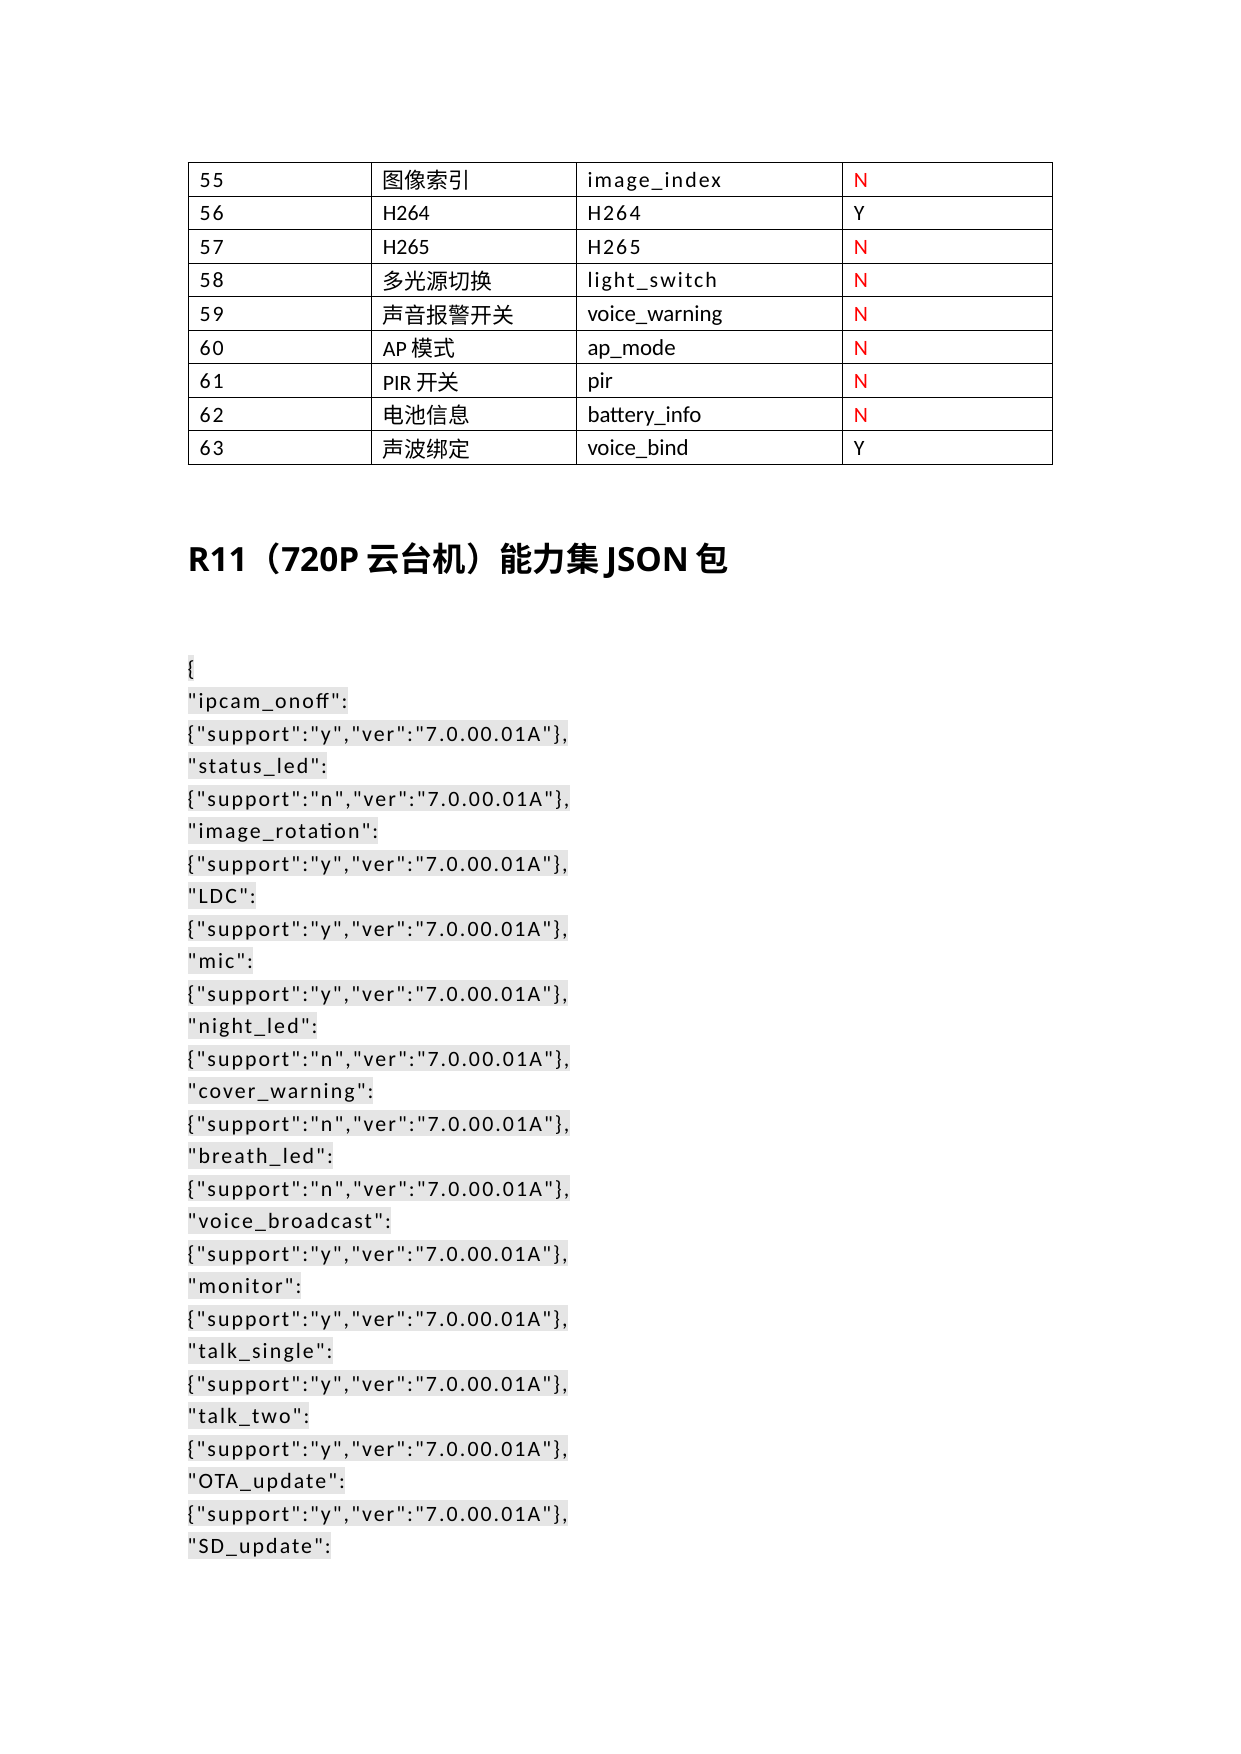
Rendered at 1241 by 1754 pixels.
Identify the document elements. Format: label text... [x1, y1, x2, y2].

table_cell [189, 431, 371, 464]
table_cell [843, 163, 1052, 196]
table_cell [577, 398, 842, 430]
text {"support":"y","ver":"7.0.00.01A"}, [187, 977, 1053, 1009]
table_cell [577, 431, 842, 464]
text "talk_two": [187, 1399, 1053, 1432]
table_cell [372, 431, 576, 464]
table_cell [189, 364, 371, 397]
text "SD_update": [187, 1529, 1053, 1562]
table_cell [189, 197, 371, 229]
text "cover_warning": [187, 1074, 1053, 1107]
text { [187, 652, 1053, 684]
text {"support":"n","ver":"7.0.00.01A"}, [187, 782, 1053, 814]
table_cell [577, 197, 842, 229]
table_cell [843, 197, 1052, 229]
text {"support":"y","ver":"7.0.00.01A"}, [187, 912, 1053, 944]
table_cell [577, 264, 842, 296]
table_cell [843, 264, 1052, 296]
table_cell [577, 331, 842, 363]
subtitle R11（720P云台机）能力集JSON包 [187, 524, 1053, 589]
text "talk_single": [187, 1334, 1053, 1367]
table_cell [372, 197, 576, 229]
text "LDC": [187, 879, 1053, 912]
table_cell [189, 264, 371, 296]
text "ipcam_onoff": [187, 684, 1053, 717]
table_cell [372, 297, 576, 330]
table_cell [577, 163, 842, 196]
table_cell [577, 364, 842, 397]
text "OTA_update": [187, 1464, 1053, 1497]
text "image_rotation": [187, 814, 1053, 847]
text {"support":"y","ver":"7.0.00.01A"}, [187, 717, 1053, 749]
text {"support":"n","ver":"7.0.00.01A"}, [187, 1172, 1053, 1204]
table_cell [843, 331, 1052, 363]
text "mic": [187, 944, 1053, 977]
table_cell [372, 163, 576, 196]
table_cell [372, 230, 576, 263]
text {"support":"y","ver":"7.0.00.01A"}, [187, 1497, 1053, 1529]
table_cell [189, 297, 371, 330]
text {"support":"n","ver":"7.0.00.01A"}, [187, 1042, 1053, 1074]
text {"support":"y","ver":"7.0.00.01A"}, [187, 1237, 1053, 1269]
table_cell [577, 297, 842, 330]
text {"support":"y","ver":"7.0.00.01A"}, [187, 1302, 1053, 1334]
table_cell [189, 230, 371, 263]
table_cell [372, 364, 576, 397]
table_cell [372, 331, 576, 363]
text {"support":"n","ver":"7.0.00.01A"}, [187, 1107, 1053, 1139]
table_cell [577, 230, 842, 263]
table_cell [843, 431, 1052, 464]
text {"support":"y","ver":"7.0.00.01A"}, [187, 1432, 1053, 1464]
text "night_led": [187, 1009, 1053, 1042]
text {"support":"y","ver":"7.0.00.01A"}, [187, 1367, 1053, 1399]
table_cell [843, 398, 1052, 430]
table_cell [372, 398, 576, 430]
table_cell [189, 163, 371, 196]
text "status_led": [187, 749, 1053, 782]
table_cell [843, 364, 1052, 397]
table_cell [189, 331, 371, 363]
text "monitor": [187, 1269, 1053, 1302]
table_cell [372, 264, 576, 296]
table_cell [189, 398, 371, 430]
text "breath_led": [187, 1139, 1053, 1172]
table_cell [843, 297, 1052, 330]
text {"support":"y","ver":"7.0.00.01A"}, [187, 847, 1053, 879]
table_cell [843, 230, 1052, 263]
text "voice_broadcast": [187, 1204, 1053, 1237]
